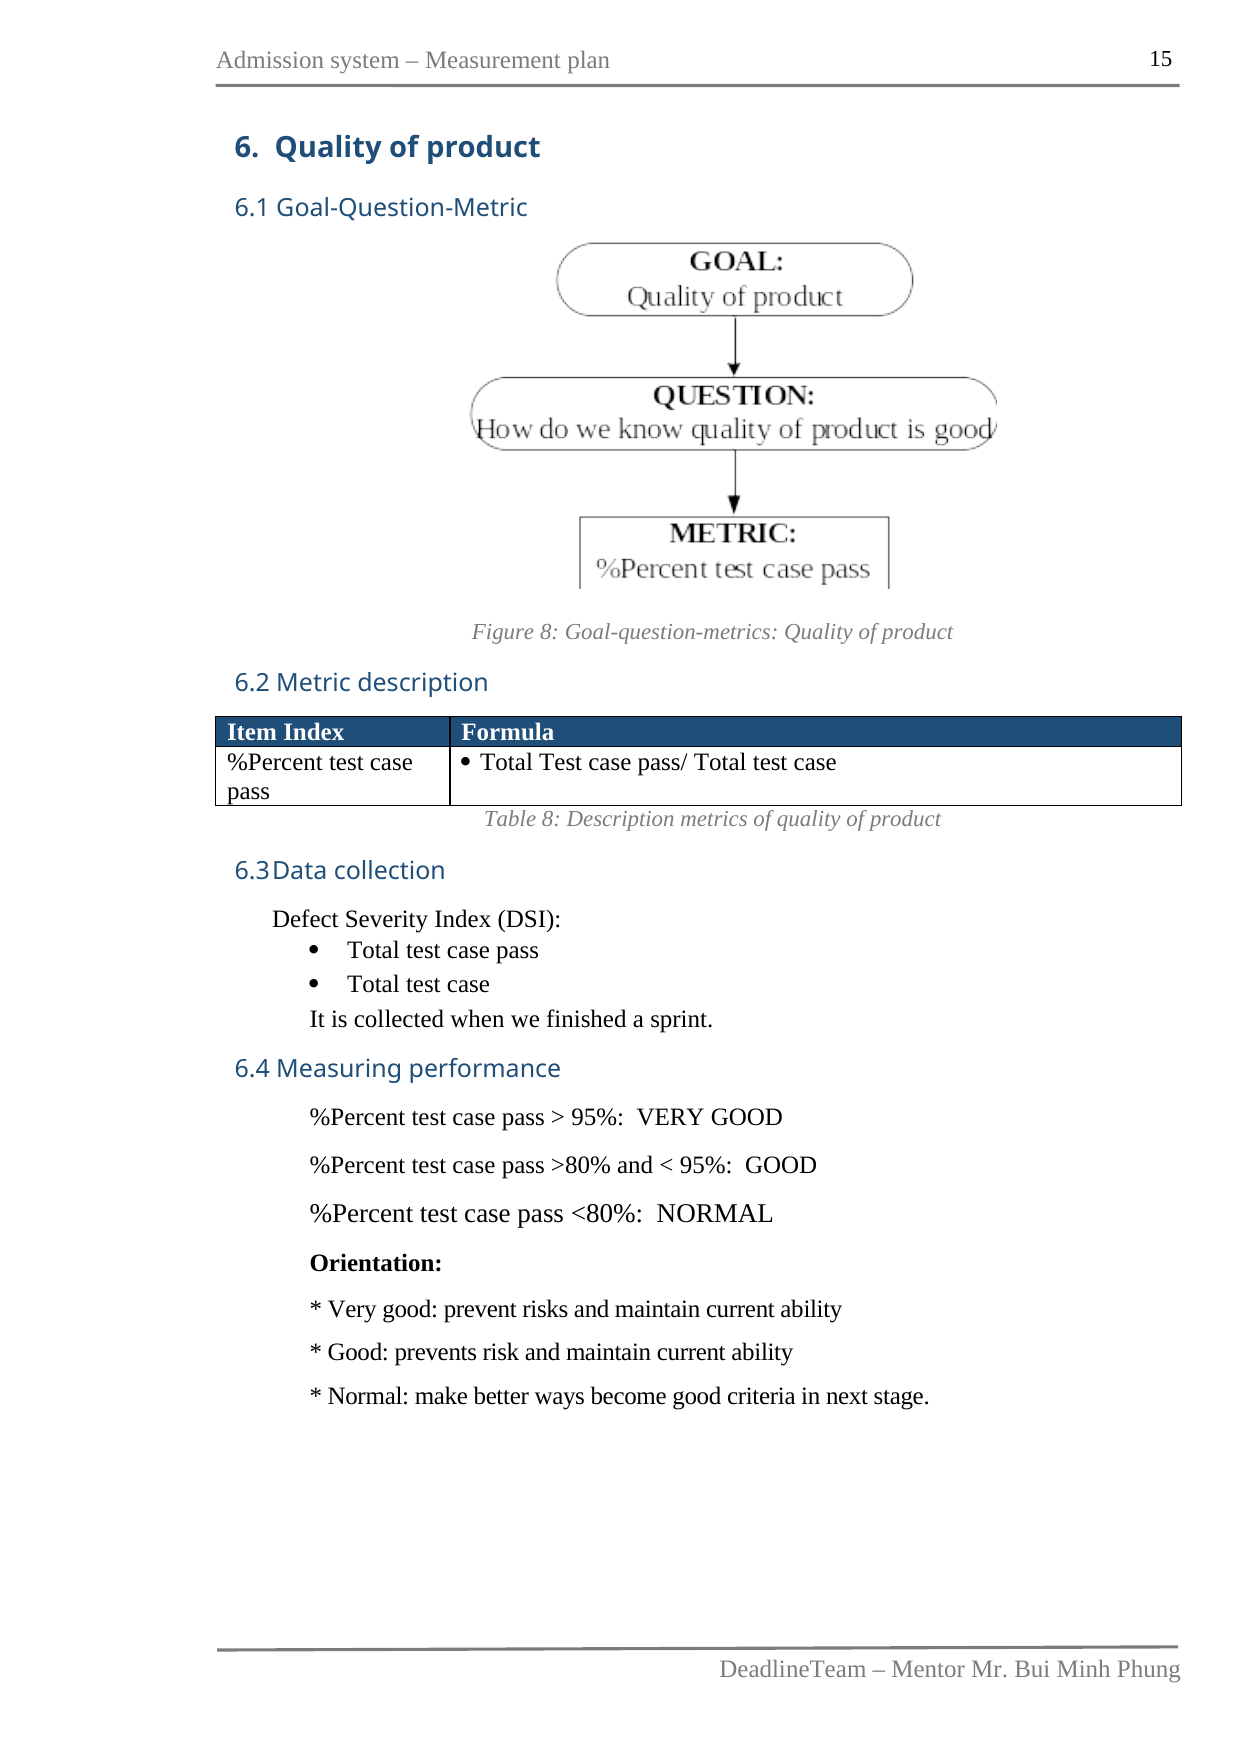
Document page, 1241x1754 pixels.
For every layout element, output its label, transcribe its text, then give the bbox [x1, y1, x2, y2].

text %Percent test case pass >80% and < 95%: GOOD [309, 1150, 1191, 1178]
subtitle 6.1 Goal-Question-Metric [234, 190, 1191, 224]
subtitle Data collection [234, 853, 1191, 887]
text %Percent test case pass > 95%: VERY GOOD [309, 1102, 1191, 1131]
list Total test case [309, 969, 1191, 998]
text * Normal: make better ways become good criteria in next stage. [309, 1383, 1191, 1410]
list Total test case pass [309, 935, 1191, 963]
subtitle 6. Quality of product [234, 126, 1191, 166]
text * Very good: prevent risks and maintain current ability [309, 1295, 1191, 1322]
table_cell %Percent test case pass [216, 747, 449, 804]
table_cell Total Test case pass/ Total test case [451, 747, 1181, 804]
table_header Formula [451, 717, 1181, 746]
subtitle 6.2 Metric description [234, 665, 1191, 699]
text Table 8: Description metrics of quality of product [234, 806, 1191, 832]
subtitle 6.4 Measuring performance [234, 1051, 1191, 1085]
text Defect Severity Index (DSI): [272, 904, 1191, 932]
text It is collected when we finished a sprint. [234, 1004, 1191, 1032]
text %Percent test case pass <80%: NORMAL [309, 1197, 1191, 1229]
table_header Item Index [216, 717, 449, 746]
text * Good: prevents risk and maintain current ability [309, 1339, 1191, 1366]
text Orientation: [309, 1248, 1191, 1276]
